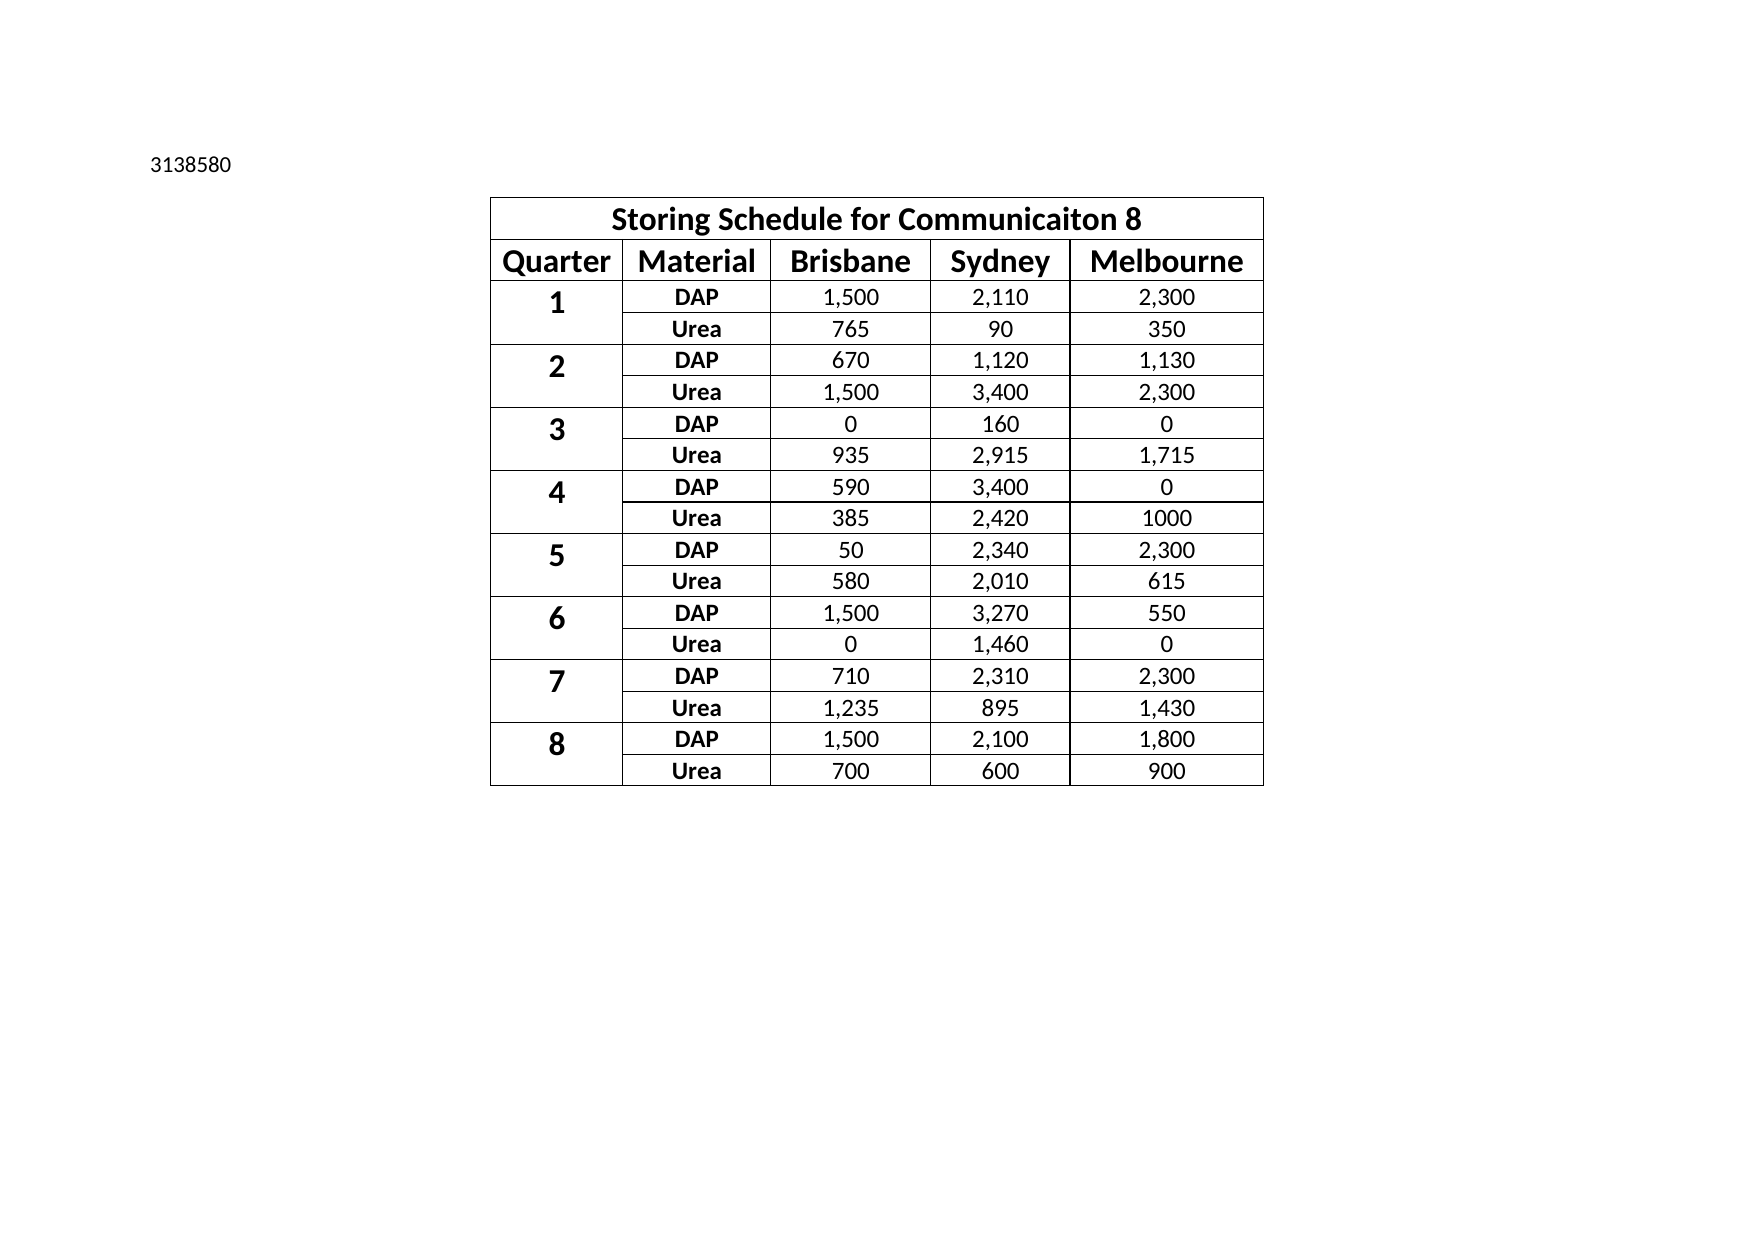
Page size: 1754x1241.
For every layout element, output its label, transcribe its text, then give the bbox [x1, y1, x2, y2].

table_cell 3,400 [931, 471, 1069, 501]
table_cell 2,300 [1071, 281, 1263, 312]
table_cell DAP [623, 345, 770, 375]
table_cell 1,120 [931, 345, 1069, 375]
table_cell 2,010 [931, 566, 1069, 596]
table_header Storing Schedule for Communicaiton 8 [491, 198, 1263, 239]
table_cell 50 [771, 534, 930, 564]
table_cell 2,110 [931, 281, 1069, 312]
table_cell 1,430 [1071, 692, 1263, 722]
table_cell 700 [771, 755, 930, 785]
table_cell 3,400 [931, 376, 1069, 407]
table_cell 7 [491, 660, 622, 722]
table_cell 385 [771, 503, 930, 533]
table_cell 765 [771, 313, 930, 343]
table_cell 580 [771, 566, 930, 596]
table_cell Urea [623, 503, 770, 533]
table_cell 0 [1071, 408, 1263, 438]
table_cell 350 [1071, 313, 1263, 343]
table_cell Quarter [491, 240, 622, 280]
table_cell 90 [931, 313, 1069, 343]
table_cell 615 [1071, 566, 1263, 596]
table_cell 1,500 [771, 376, 930, 407]
table_cell 1,500 [771, 597, 930, 628]
table_cell 2,915 [931, 439, 1069, 470]
table_cell DAP [623, 408, 770, 438]
table_cell 2,100 [931, 723, 1069, 754]
table_cell 670 [771, 345, 930, 375]
table_cell Sydney [931, 240, 1069, 280]
table_cell 1 [491, 281, 622, 343]
table_cell DAP [623, 534, 770, 564]
table_cell 2,420 [931, 503, 1069, 533]
table_cell 1,500 [771, 723, 930, 754]
table_cell 900 [1071, 755, 1263, 785]
table_cell 2,300 [1071, 660, 1263, 691]
table_cell Urea [623, 313, 770, 343]
table_cell 160 [931, 408, 1069, 438]
table_cell 0 [1071, 629, 1263, 659]
table_cell 1,460 [931, 629, 1069, 659]
table_cell DAP [623, 597, 770, 628]
table_cell Urea [623, 692, 770, 722]
table_cell 6 [491, 597, 622, 659]
table_cell Urea [623, 439, 770, 470]
table_cell 4 [491, 471, 622, 533]
table_cell 935 [771, 439, 930, 470]
table_cell DAP [623, 281, 770, 312]
table_cell 710 [771, 660, 930, 691]
table_cell 550 [1071, 597, 1263, 628]
table_cell 1,715 [1071, 439, 1263, 470]
table_cell 3 [491, 408, 622, 470]
table_cell 1000 [1071, 503, 1263, 533]
text 3138580 [150, 150, 1604, 178]
table_cell 0 [771, 629, 930, 659]
table_cell Brisbane [771, 240, 930, 280]
table_cell Urea [623, 376, 770, 407]
table_cell DAP [623, 723, 770, 754]
table_cell 600 [931, 755, 1069, 785]
table_cell DAP [623, 471, 770, 501]
table_cell Urea [623, 755, 770, 785]
table_cell 2,310 [931, 660, 1069, 691]
table_cell Urea [623, 629, 770, 659]
table_cell 2 [491, 345, 622, 407]
table_cell Material [623, 240, 770, 280]
table_cell 0 [1071, 471, 1263, 501]
table_cell Urea [623, 566, 770, 596]
table_cell 2,300 [1071, 376, 1263, 407]
table_cell 895 [931, 692, 1069, 722]
table_cell 3,270 [931, 597, 1069, 628]
table_cell DAP [623, 660, 770, 691]
table_cell 2,340 [931, 534, 1069, 564]
table_cell Melbourne [1071, 240, 1263, 280]
table_cell 0 [771, 408, 930, 438]
table_cell 8 [491, 723, 622, 785]
table_cell 1,800 [1071, 723, 1263, 754]
table_cell 1,500 [771, 281, 930, 312]
table_cell 1,235 [771, 692, 930, 722]
table_cell 1,130 [1071, 345, 1263, 375]
table_cell 5 [491, 534, 622, 596]
table_cell 590 [771, 471, 930, 501]
table_cell 2,300 [1071, 534, 1263, 564]
